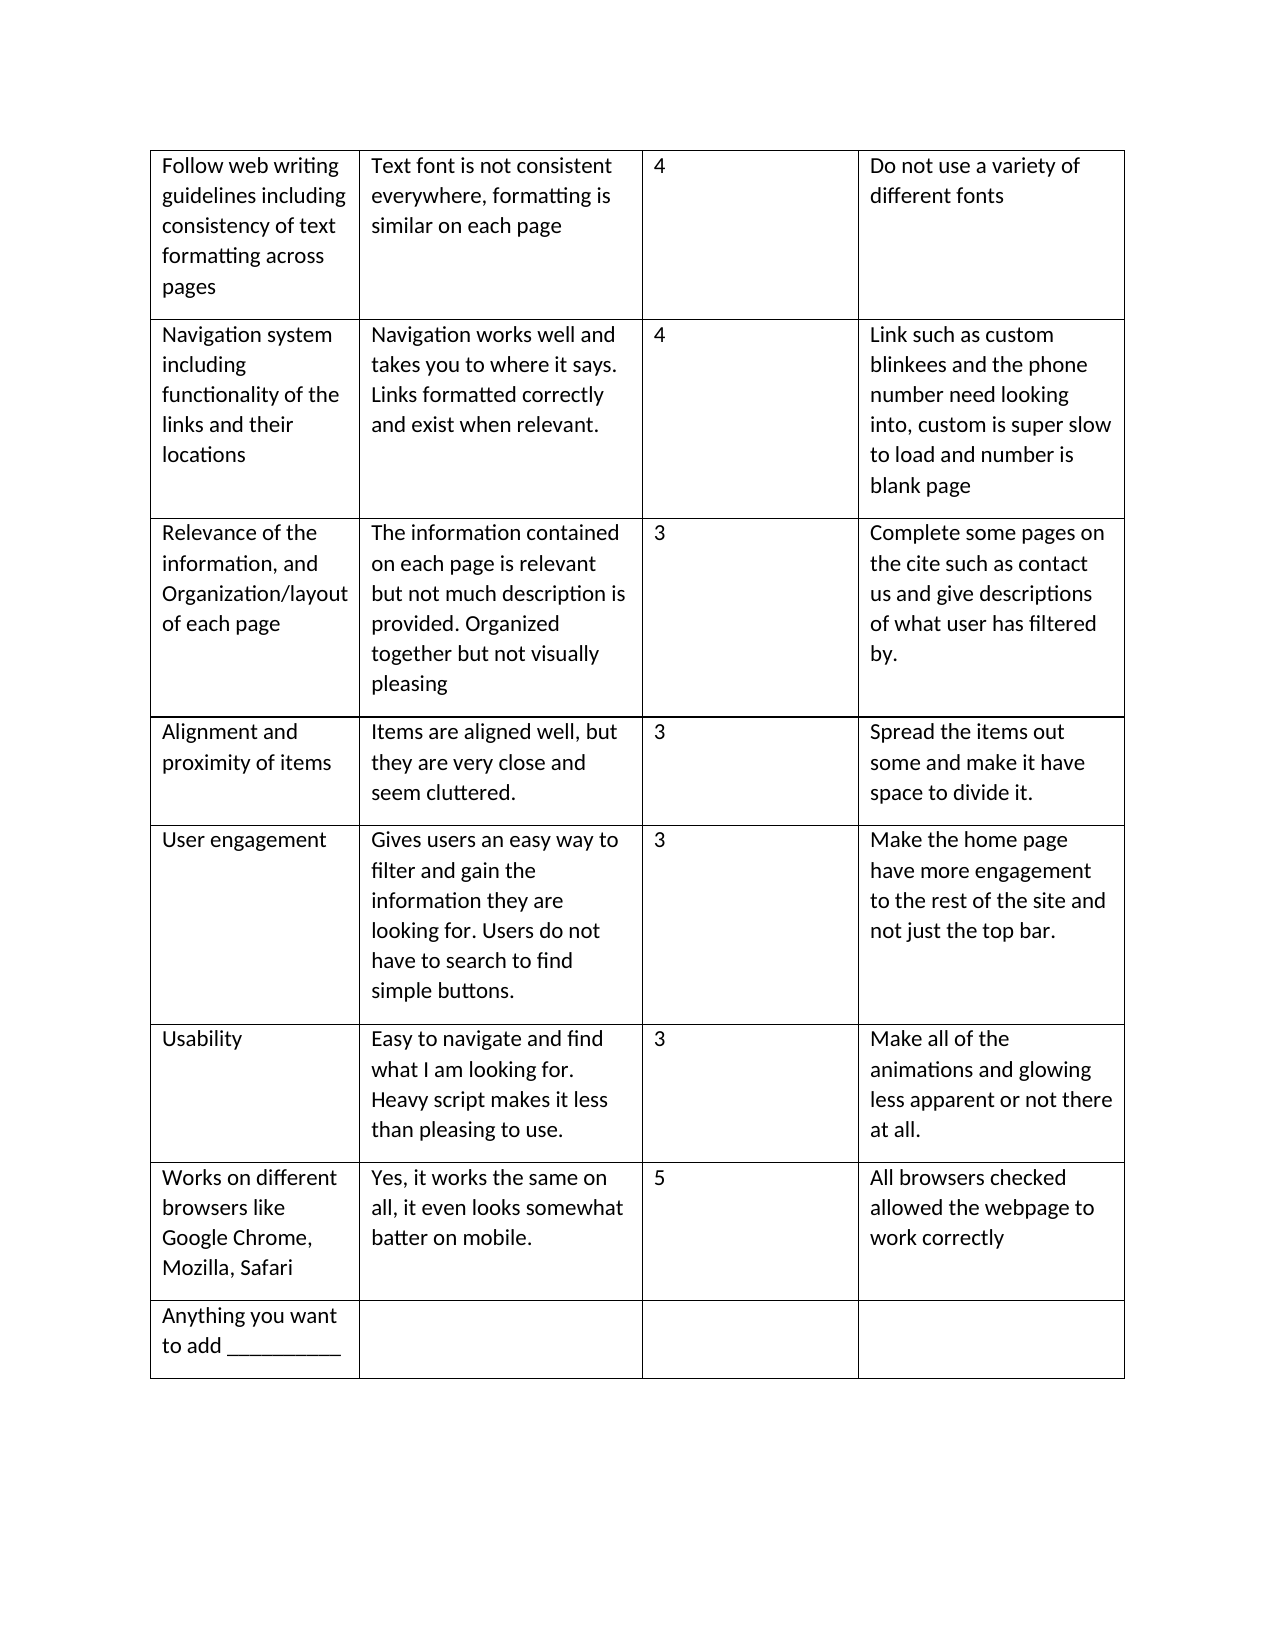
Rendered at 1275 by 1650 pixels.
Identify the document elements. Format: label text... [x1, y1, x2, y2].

table_cell [859, 1301, 1124, 1378]
table_cell The information contained on each page is relevant but not much description is provided. Organized together but not visually pleasing [360, 519, 642, 716]
table_cell Do not use a variety of different fonts [859, 151, 1124, 319]
table_cell Items are aligned well, but they are very close and seem cluttered. [360, 718, 642, 824]
table_cell Navigation works well and takes you to where it says. Links formatted correctly and exist when relevant. [360, 320, 642, 517]
table_cell User engagement [151, 826, 359, 1023]
table_cell Spread the items out some and make it have space to divide it. [859, 718, 1124, 824]
table_cell Relevance of the information, and Organization/layout of each page [151, 519, 359, 716]
table_cell Yes, it works the same on all, it even looks somewhat batter on mobile. [360, 1163, 642, 1300]
table_cell Alignment and proximity of items [151, 718, 359, 824]
table_cell 5 [643, 1163, 858, 1300]
table_cell Works on different browsers like Google Chrome, Mozilla, Safari [151, 1163, 359, 1300]
table_cell [360, 1301, 642, 1378]
table_cell 3 [643, 826, 858, 1023]
table_cell Easy to navigate and find what I am looking for. Heavy script makes it less than pleasing to use. [360, 1025, 642, 1162]
table_cell Text font is not consistent everywhere, formatting is similar on each page [360, 151, 642, 319]
table_cell 3 [643, 718, 858, 824]
table_cell 3 [643, 519, 858, 716]
table_cell [643, 1301, 858, 1378]
table_cell 4 [643, 151, 858, 319]
table_cell Make all of the animations and glowing less apparent or not there at all. [859, 1025, 1124, 1162]
table_cell Make the home page have more engagement to the rest of the site and not just the top bar. [859, 826, 1124, 1023]
table_cell Usability [151, 1025, 359, 1162]
table_cell 4 [643, 320, 858, 517]
table_cell Follow web writing guidelines including consistency of text formatting across pages [151, 151, 359, 319]
table_cell All browsers checked allowed the webpage to work correctly [859, 1163, 1124, 1300]
table_cell Anything you want to add __________ [151, 1301, 359, 1378]
table_cell Navigation system including functionality of the links and their locations [151, 320, 359, 517]
table_cell 3 [643, 1025, 858, 1162]
table_cell Link such as custom blinkees and the phone number need looking into, custom is super slow to load and number is blank page [859, 320, 1124, 517]
table_cell Complete some pages on the cite such as contact us and give descriptions of what user has filtered by. [859, 519, 1124, 716]
table_cell Gives users an easy way to filter and gain the information they are looking for. Users do not have to search to find simple buttons. [360, 826, 642, 1023]
